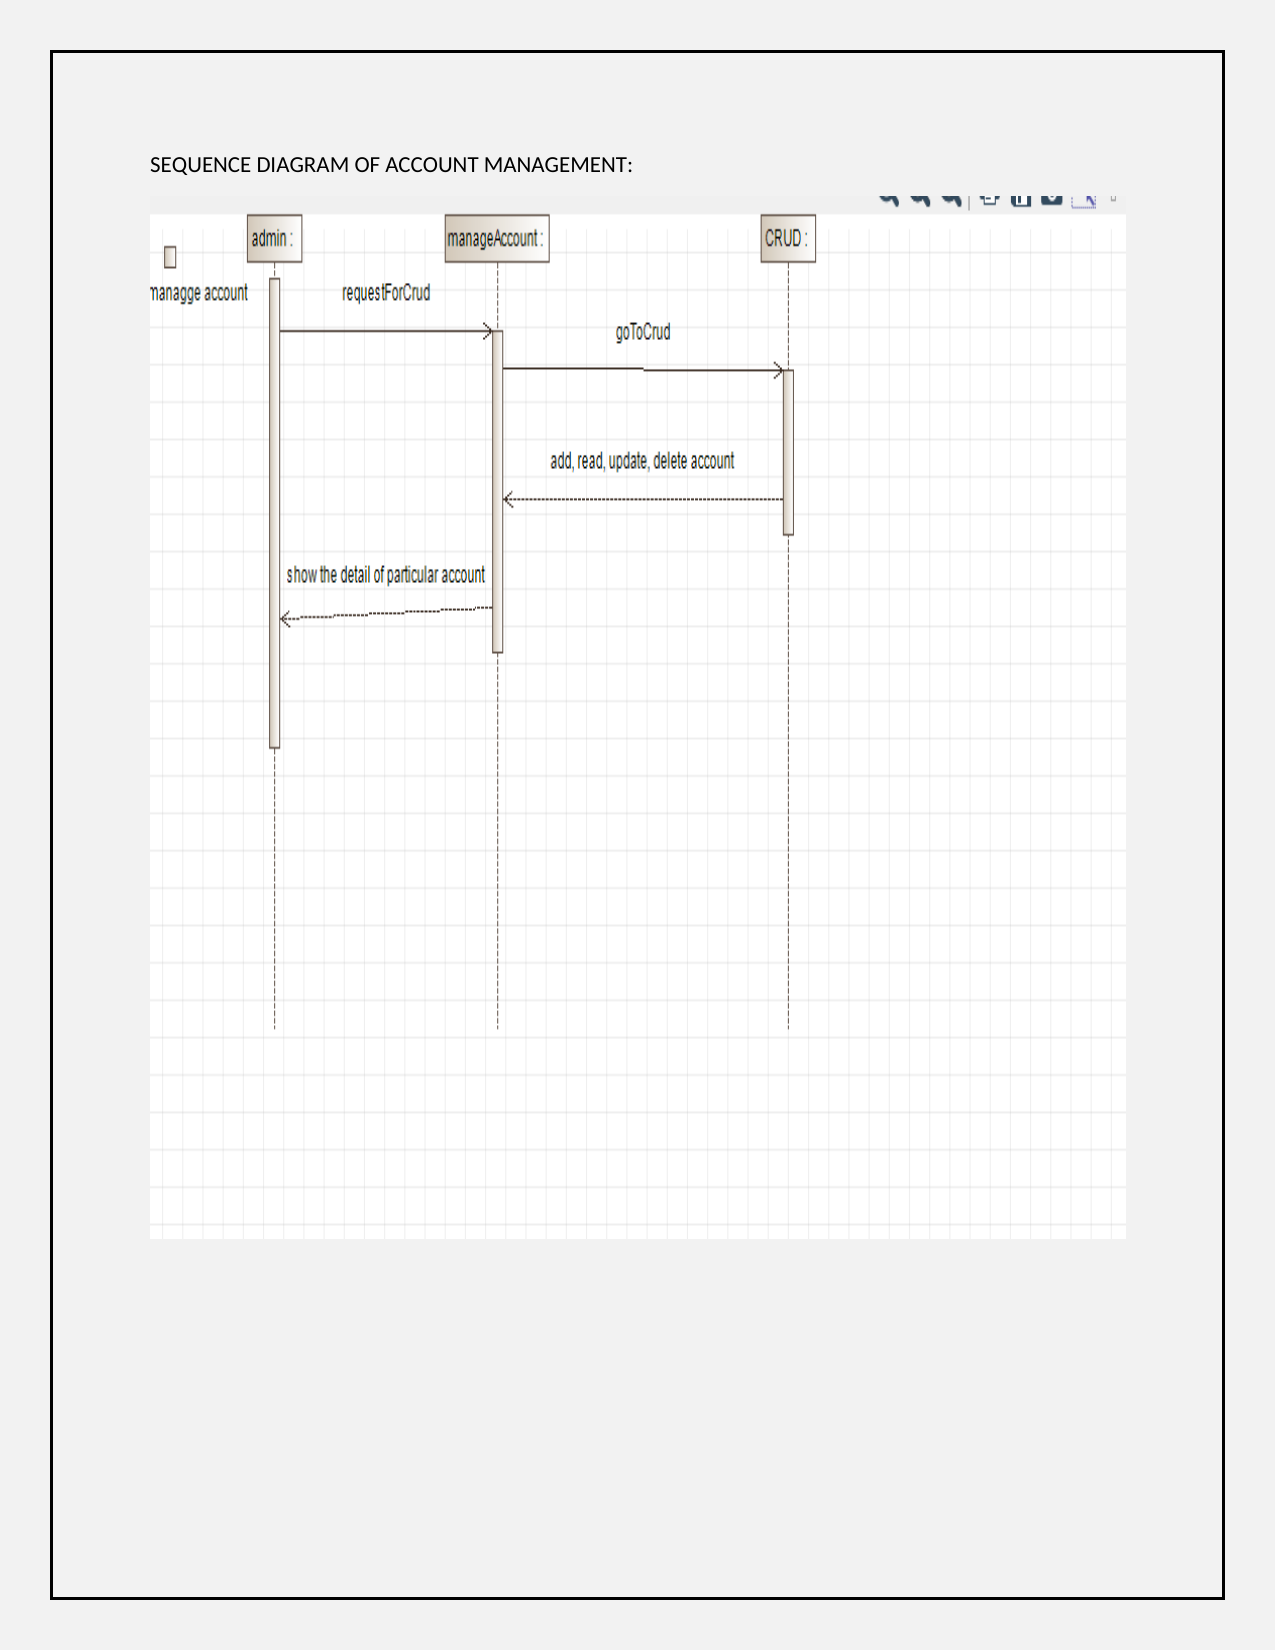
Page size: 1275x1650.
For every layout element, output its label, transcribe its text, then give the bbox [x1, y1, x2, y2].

picture [150, 196, 1126, 1239]
text SEQUENCE DIAGRAM OF ACCOUNT MANAGEMENT: [150, 150, 1125, 178]
